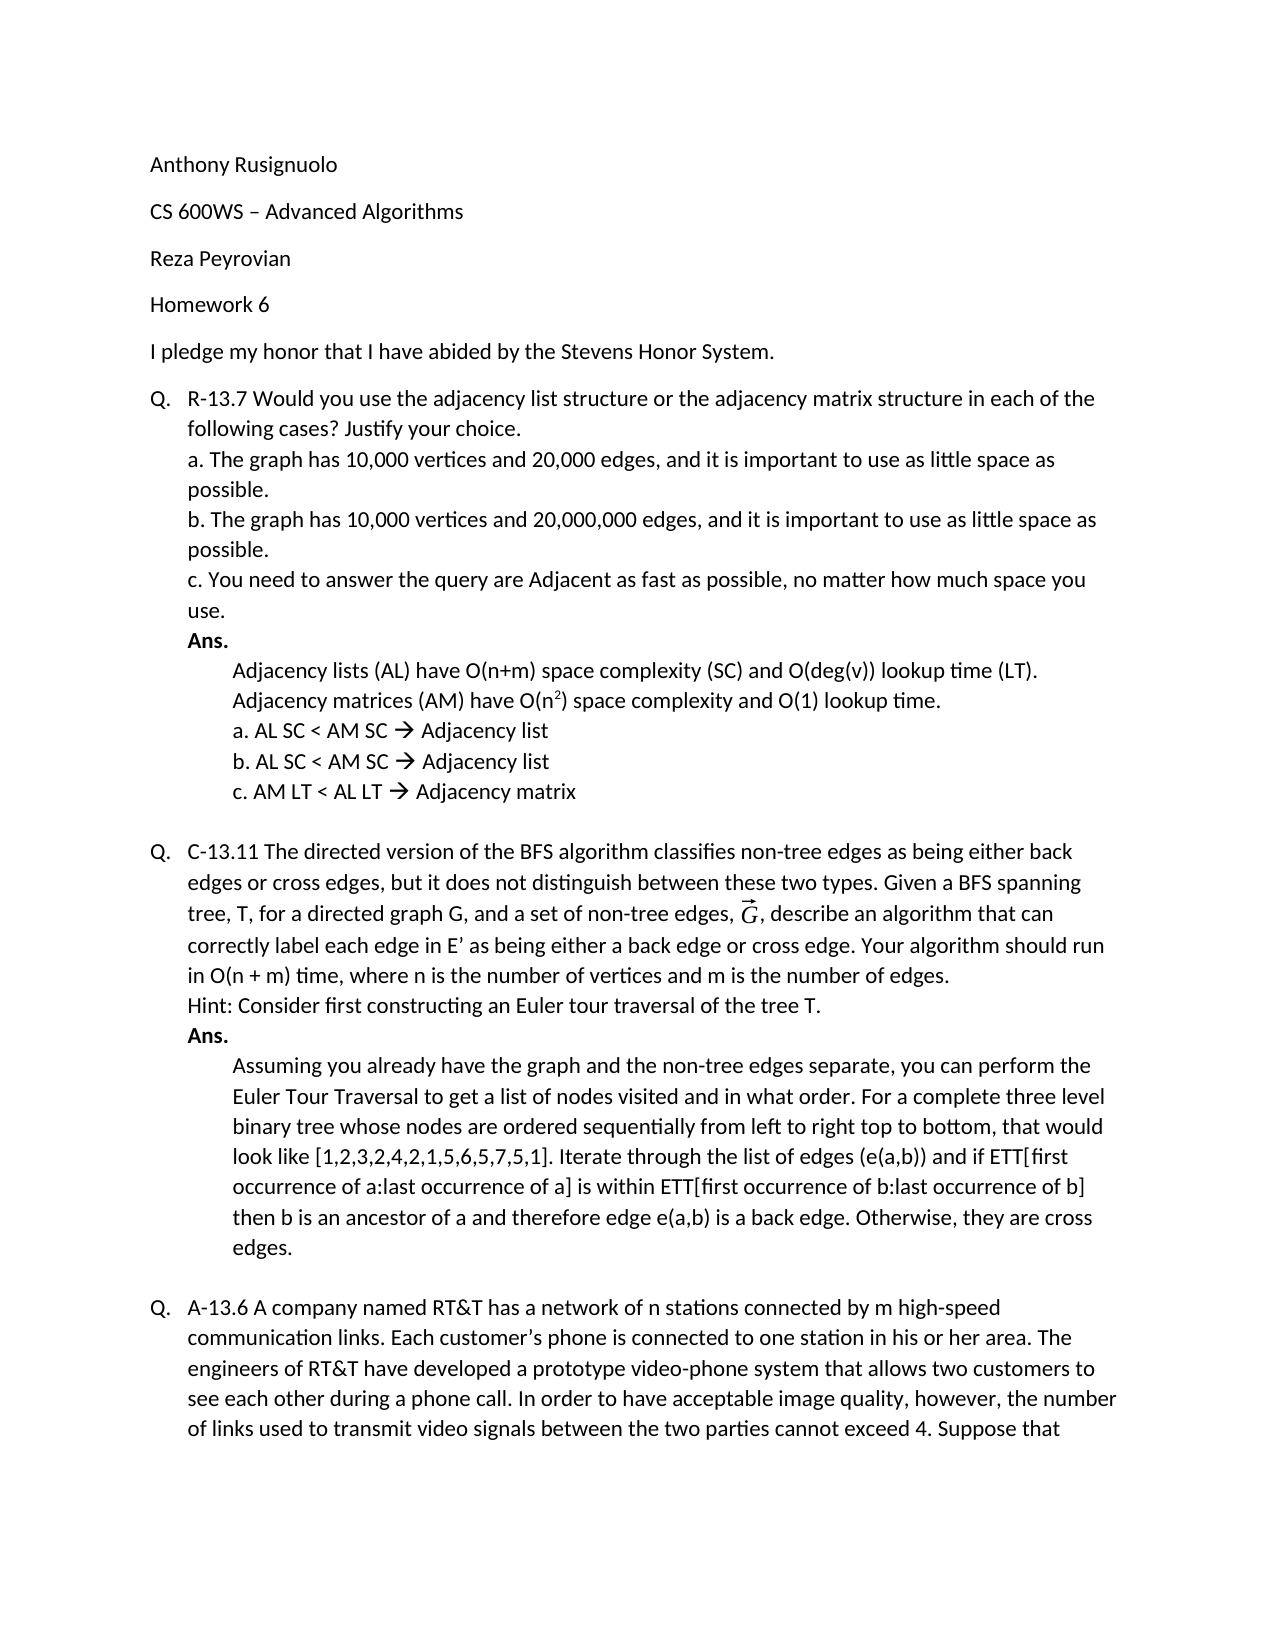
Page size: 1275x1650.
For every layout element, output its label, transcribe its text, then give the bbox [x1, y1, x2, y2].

text Reza Peyrovian [150, 244, 1125, 272]
text Anthony Rusignuolo [150, 150, 1125, 178]
list C-13.11 The directed version of the BFS algorithm classiﬁes non-tree edges as being either back edges or cross edges, but it does not distinguish between these two types. Given a BFS spanning tree, T, for a directed graph G, and a set of non-tree edges, , describe an algorithm that can correctly label each edge in E’ as being either a back edge or cross edge. Your algorithm should run in O(n + m) time, where n is the number of vertices and m is the number of edges. Hint: Consider ﬁrst constructing an Euler tour traversal of the tree T. [150, 837, 1125, 1019]
list a. The graph has 10,000 vertices and 20,000 edges, and it is important to use as little space as possible. b. The graph has 10,000 vertices and 20,000,000 edges, and it is important to use as little space as possible. c. You need to answer the query are Adjacent as fast as possible, no matter how much space you use. [187, 445, 1125, 624]
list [150, 1293, 1125, 1442]
list Assuming you already have the graph and the non-tree edges separate, you can perform the Euler Tour Traversal to get a list of nodes visited and in what order. For a complete three level binary tree whose nodes are ordered sequentially from left to right top to bottom, that would look like [1,2,3,2,4,2,1,5,6,5,7,5,1]. Iterate through the list of edges (e(a,b)) and if ETT[first occurrence of a:last occurrence of a] is within ETT[first occurrence of b:last occurrence of b] then b is an ancestor of a and therefore edge e(a,b) is a back edge. Otherwise, they are cross edges. [187, 1021, 1125, 1291]
text CS 600WS – Advanced Algorithms [150, 197, 1125, 225]
list R-13.7 Would you use the adjacency list structure or the adjacency matrix structure in each of the following cases? Justify your choice. [150, 384, 1125, 443]
text Homework 6 [150, 291, 1125, 319]
list Adjacency lists (AL) have O(n+m) space complexity (SC) and O(deg(v)) lookup time (LT). Adjacency matrices (AM) have O(n2) space complexity and O(1) lookup time. a. AL SC < AM SC Adjacency list b. AL SC < AM SC Adjacency list c. AM LT < AL LT Adjacency matrix [187, 626, 1125, 835]
text I pledge my honor that I have abided by the Stevens Honor System. [150, 337, 1125, 366]
